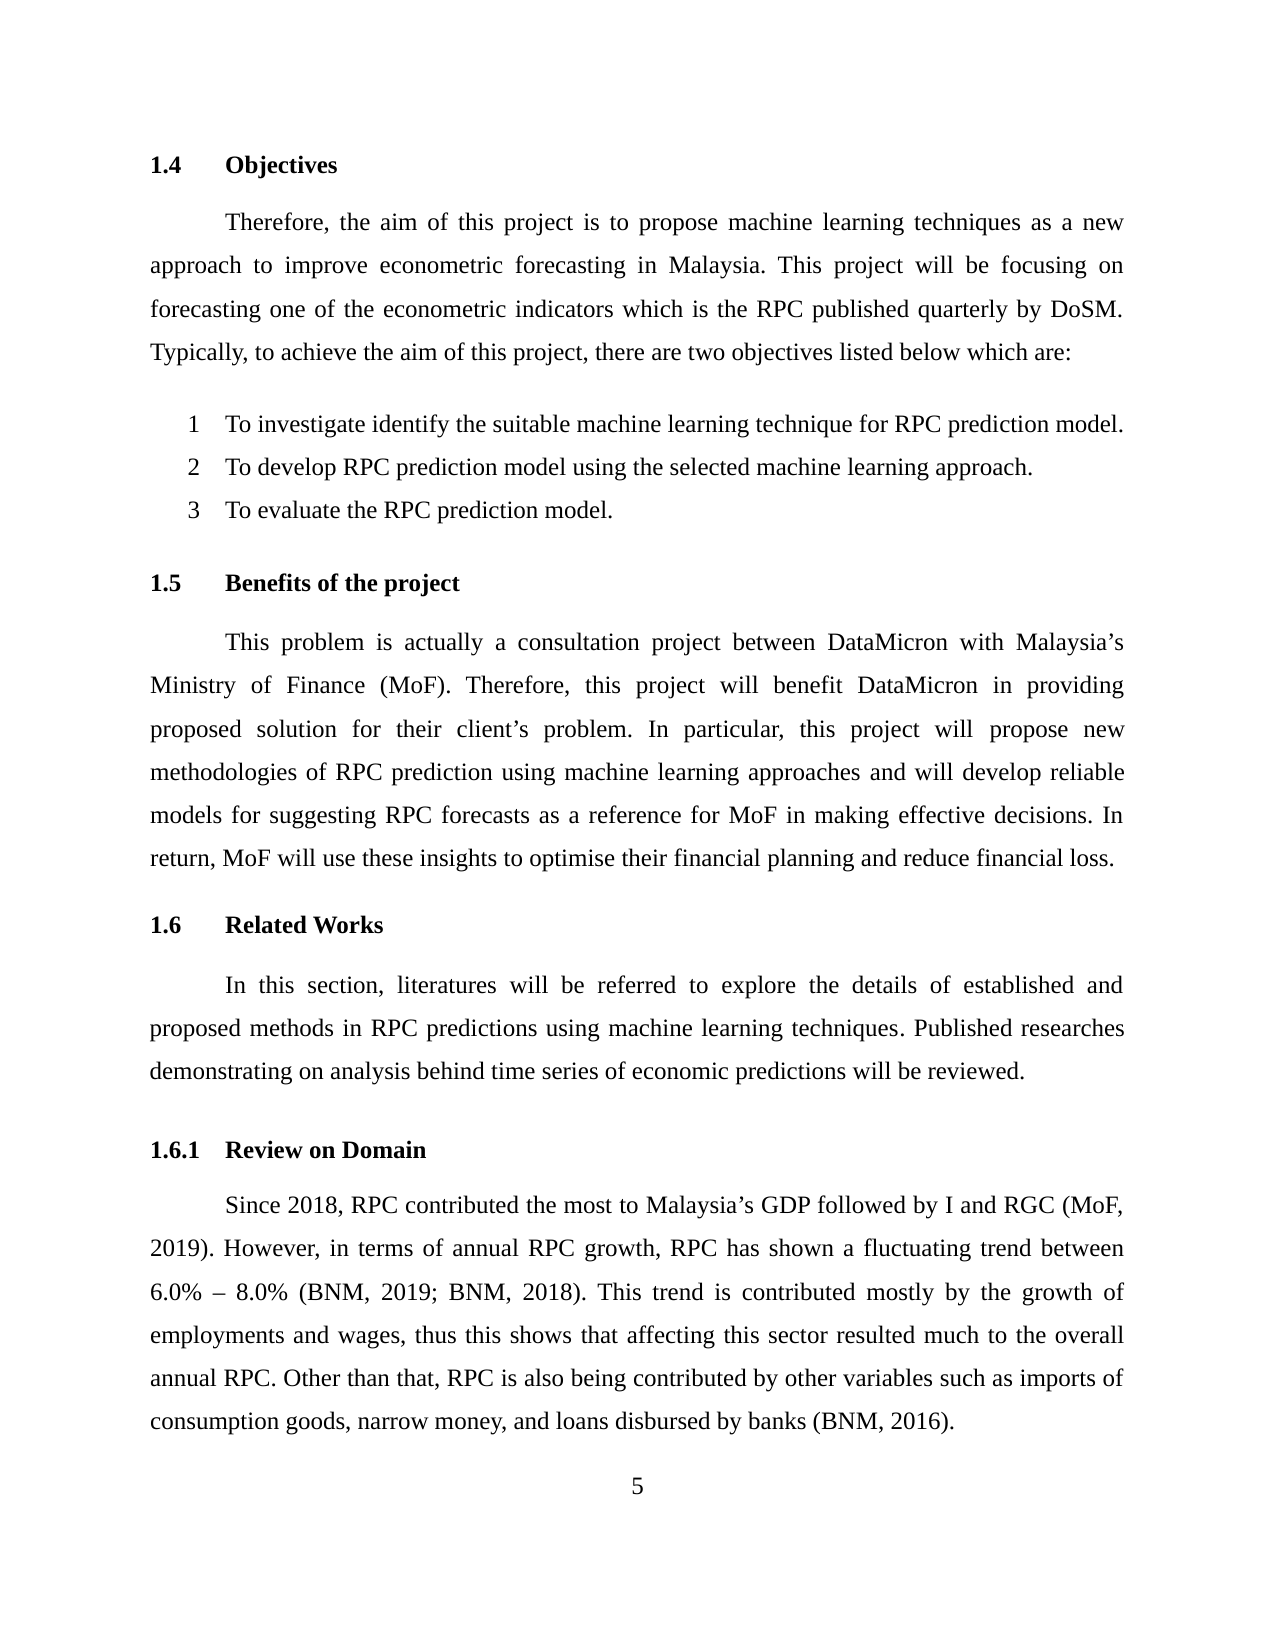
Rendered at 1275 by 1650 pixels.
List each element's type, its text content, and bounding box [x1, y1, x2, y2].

text Therefore, the aim of this project is to propose machine learning techniques as a new approach to improve econometric forecasting in Malaysia. This project will be focusing on forecasting one of the econometric indicators which is the RPC published quarterly by DoSM. Typically, to achieve the aim of this project, there are two objectives listed below which are: [150, 207, 1125, 366]
list To investigate identify the suitable machine learning technique for RPC prediction model. [187, 409, 1125, 437]
text 1.6.1 Review on Domain [150, 1135, 1125, 1164]
list To develop RPC prediction model using the selected machine learning approach. [187, 452, 1125, 481]
text Since 2018, RPC contributed the most to Malaysia’s GDP followed by I and RGC (MoF, 2019). However, in terms of annual RPC growth, RPC has shown a fluctuating trend between 6.0% – 8.0% (BNM, 2019; BNM, 2018). This trend is contributed mostly by the growth of employments and wages, thus this shows that affecting this sector resulted much to the overall annual RPC. Other than that, RPC is also being contributed by other variables such as imports of consumption goods, narrow money, and loans disbursed by banks (BNM, 2016). [150, 1190, 1125, 1435]
text propose new methodologies of RPC prediction using machine learning approachess In return, MoF will use these insights to optimise their financial planning and reduce financial loss. [150, 627, 1125, 872]
text RPC predictions using machine learning techniquesing time series of economic predictionswill be reviewed. [149, 970, 1125, 1085]
text 1.4 Objectives [150, 150, 1125, 179]
list To evaluate the RPC prediction model. [187, 495, 1125, 524]
